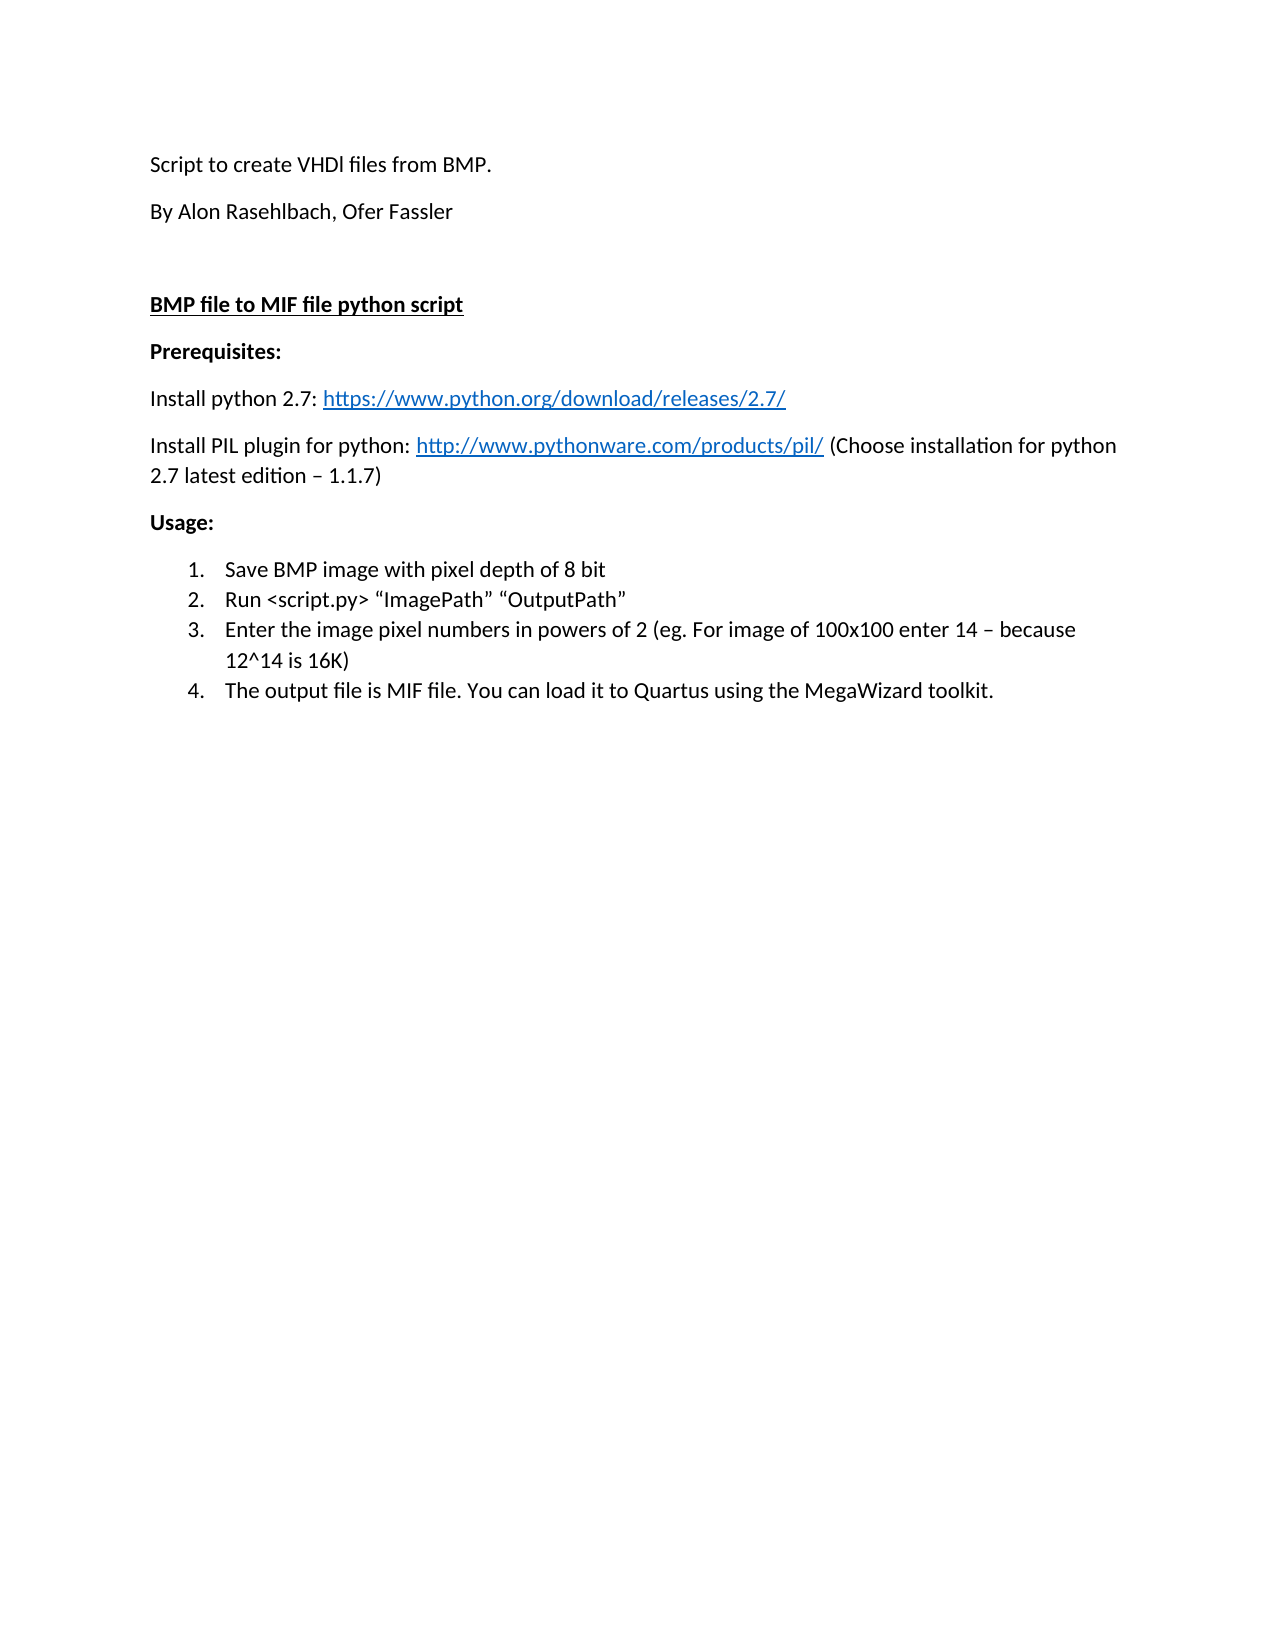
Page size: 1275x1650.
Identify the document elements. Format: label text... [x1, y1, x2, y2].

text Install PIL plugin for python: http://www.pythonware.com/products/pil/ (Choose installation for python 2.7 latest edition – 1.1.7) [150, 431, 1125, 489]
text By Alon Rasehlbach, Ofer Fassler [150, 197, 1125, 225]
list Run <script.py> “ImagePath” “OutputPath” [187, 585, 1125, 613]
list The output file is MIF file. You can load it to Quartus using the MegaWizard toolkit. [187, 676, 1125, 704]
text Usage: [150, 508, 1125, 536]
text Install python 2.7: https://www.python.org/download/releases/2.7/ [150, 384, 1125, 412]
text BMP file to MIF file python script [150, 291, 1125, 319]
text Script to create VHDl files from BMP. [150, 150, 1125, 178]
list Save BMP image with pixel depth of 8 bit [187, 555, 1125, 583]
text Prerequisites: [150, 337, 1125, 366]
list Enter the image pixel numbers in powers of 2 (eg. For image of 100x100 enter 14 – because 12^14 is 16K) [187, 616, 1125, 674]
